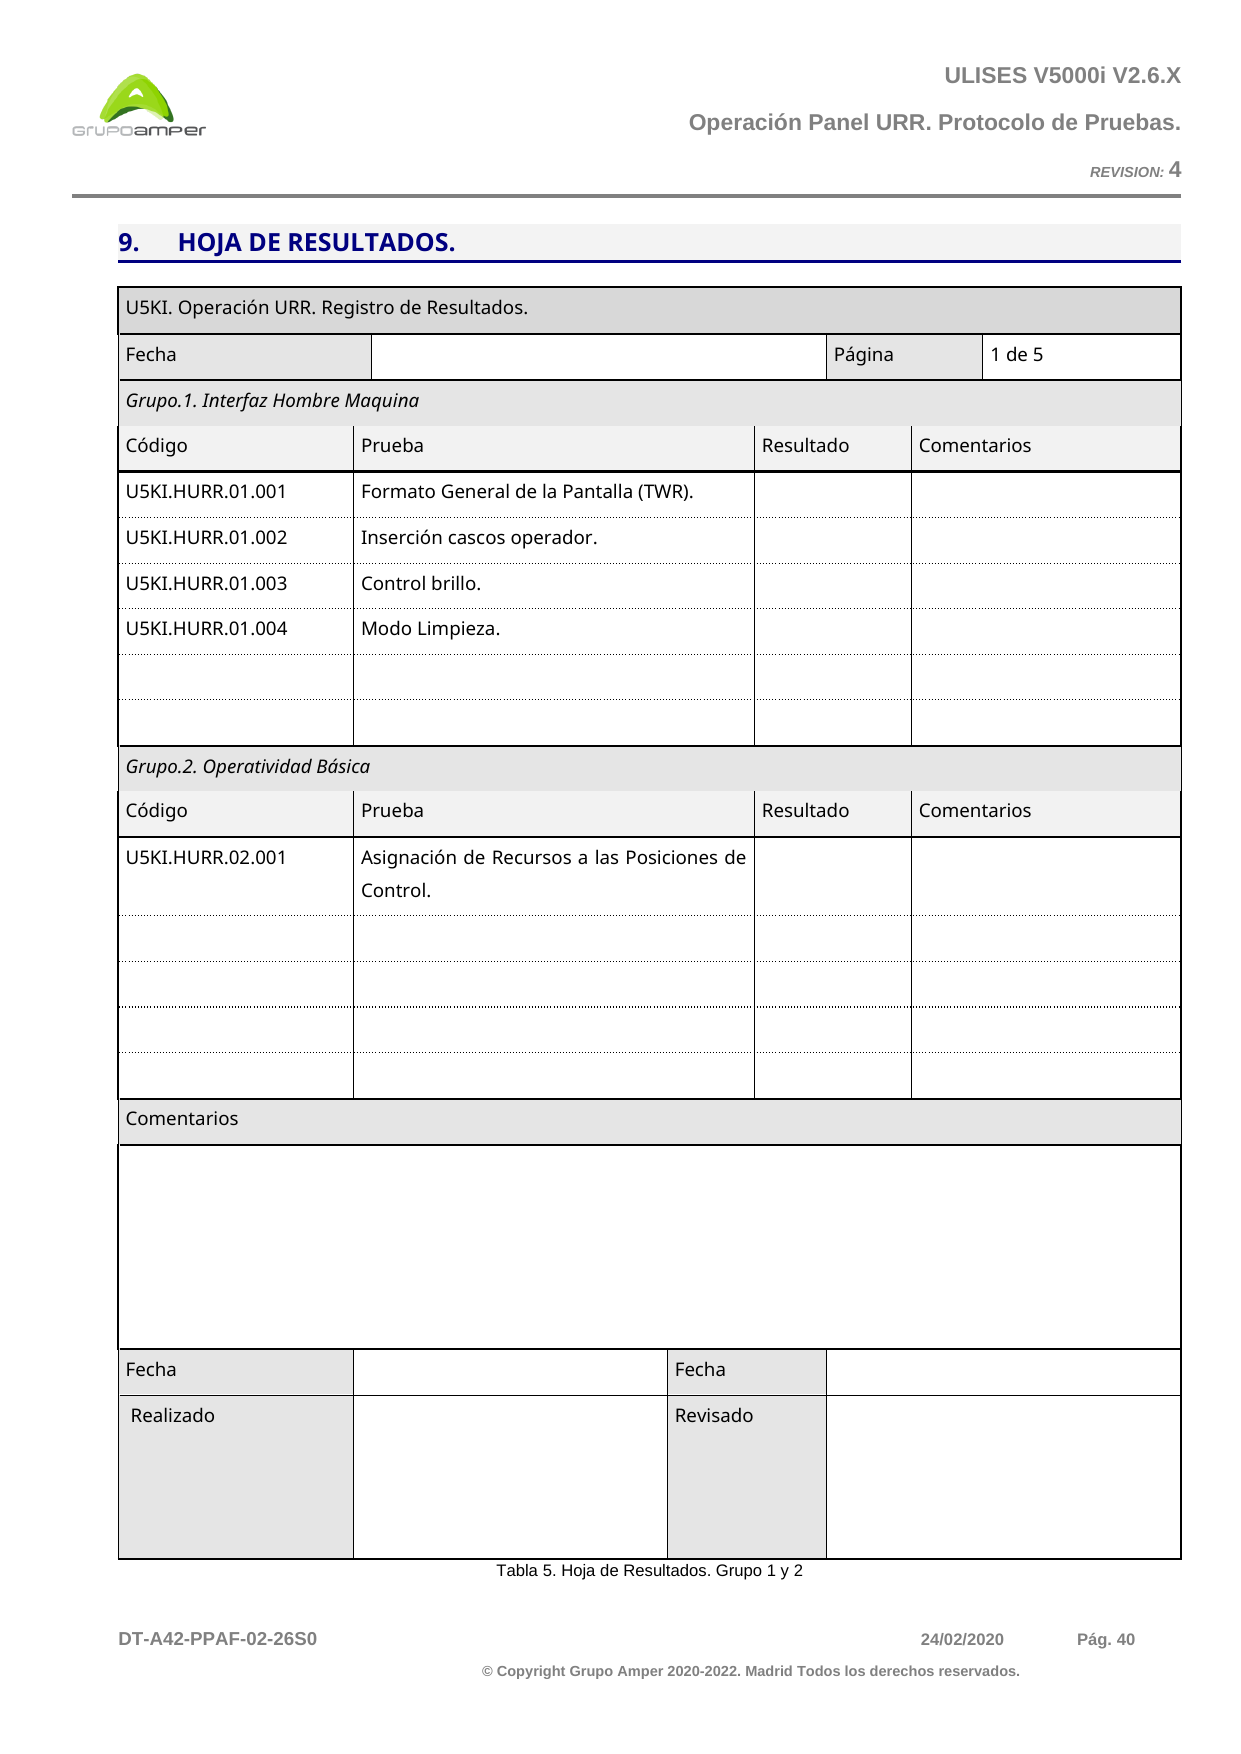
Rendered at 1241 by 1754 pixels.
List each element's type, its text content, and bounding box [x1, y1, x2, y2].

table_cell [354, 654, 754, 699]
table_cell Comentarios [912, 791, 1180, 836]
table_cell [755, 838, 911, 915]
table_cell [827, 1350, 1180, 1394]
table_cell [755, 517, 911, 562]
table_cell Modo Limpieza. [354, 608, 754, 653]
table_cell Resultado [755, 426, 911, 470]
table_cell [755, 1052, 911, 1097]
table_cell [755, 608, 911, 653]
table_cell [827, 1396, 1180, 1558]
table_cell [755, 563, 911, 608]
table_cell [755, 699, 911, 744]
table_cell [354, 699, 754, 744]
table_cell [119, 961, 353, 1006]
picture [68, 62, 208, 149]
table_cell Asignación de Recursos a las Posiciones de Control. [354, 838, 754, 915]
table_cell 1 de 5 [983, 335, 1180, 379]
table_cell [119, 654, 353, 699]
table_cell [912, 473, 1180, 517]
table_cell [755, 1006, 911, 1052]
table_cell Resultado [755, 791, 911, 836]
table_cell [912, 838, 1180, 915]
table_cell [912, 915, 1180, 961]
table_cell [912, 1006, 1180, 1052]
table_cell U5KI.HURR.02.001 [119, 838, 353, 915]
table_cell [354, 961, 754, 1006]
table_cell Formato General de la Pantalla (TWR). [354, 473, 754, 517]
table_cell [912, 654, 1180, 699]
table_cell [119, 699, 353, 744]
table_cell Grupo.2. Operatividad Básica [119, 746, 1181, 791]
table_cell Control brillo. [354, 563, 754, 608]
table_cell [912, 563, 1180, 608]
table_cell Prueba [354, 426, 754, 470]
table_cell Grupo.1. Interfaz Hombre Maquina [119, 380, 1181, 426]
table_cell Inserción cascos operador. [354, 517, 754, 562]
table_cell [354, 1052, 754, 1097]
table_cell U5KI.HURR.01.003 [119, 563, 353, 608]
table_cell [354, 1350, 667, 1394]
table_cell [912, 517, 1180, 562]
table_header U5KI. Operación URR. Registro de Resultados. [119, 288, 1180, 333]
table_cell [755, 961, 911, 1006]
table_cell Fecha [119, 1349, 353, 1394]
table_cell Código [119, 791, 353, 836]
table_cell [755, 915, 911, 961]
table_cell [119, 915, 353, 961]
table_cell [119, 1006, 353, 1052]
table_cell Comentarios [119, 1099, 1181, 1144]
table_cell Fecha [119, 334, 371, 379]
table_cell [354, 915, 754, 961]
table_cell [372, 335, 826, 379]
table_cell Revisado [668, 1396, 826, 1558]
table_cell [119, 1052, 353, 1097]
table_cell [912, 1052, 1180, 1097]
table_cell [912, 608, 1180, 653]
table_cell [912, 699, 1180, 744]
table_cell [354, 1006, 754, 1052]
table_cell U5KI.HURR.01.004 [119, 608, 353, 653]
subtitle Hoja de Resultados. [118, 224, 1181, 260]
table_cell [912, 961, 1180, 1006]
table_cell Código [119, 426, 353, 470]
table_cell Realizado [119, 1396, 353, 1558]
table_cell [755, 654, 911, 699]
table_cell [354, 1396, 667, 1558]
table_cell Comentarios [912, 426, 1180, 470]
table_cell Prueba [354, 791, 754, 836]
table_cell U5KI.HURR.01.002 [119, 517, 353, 562]
table_cell U5KI.HURR.01.001 [119, 473, 353, 517]
table_cell [755, 473, 911, 517]
table_cell Fecha [668, 1350, 826, 1394]
table_cell Página [827, 335, 982, 379]
table_cell [119, 1145, 1180, 1348]
